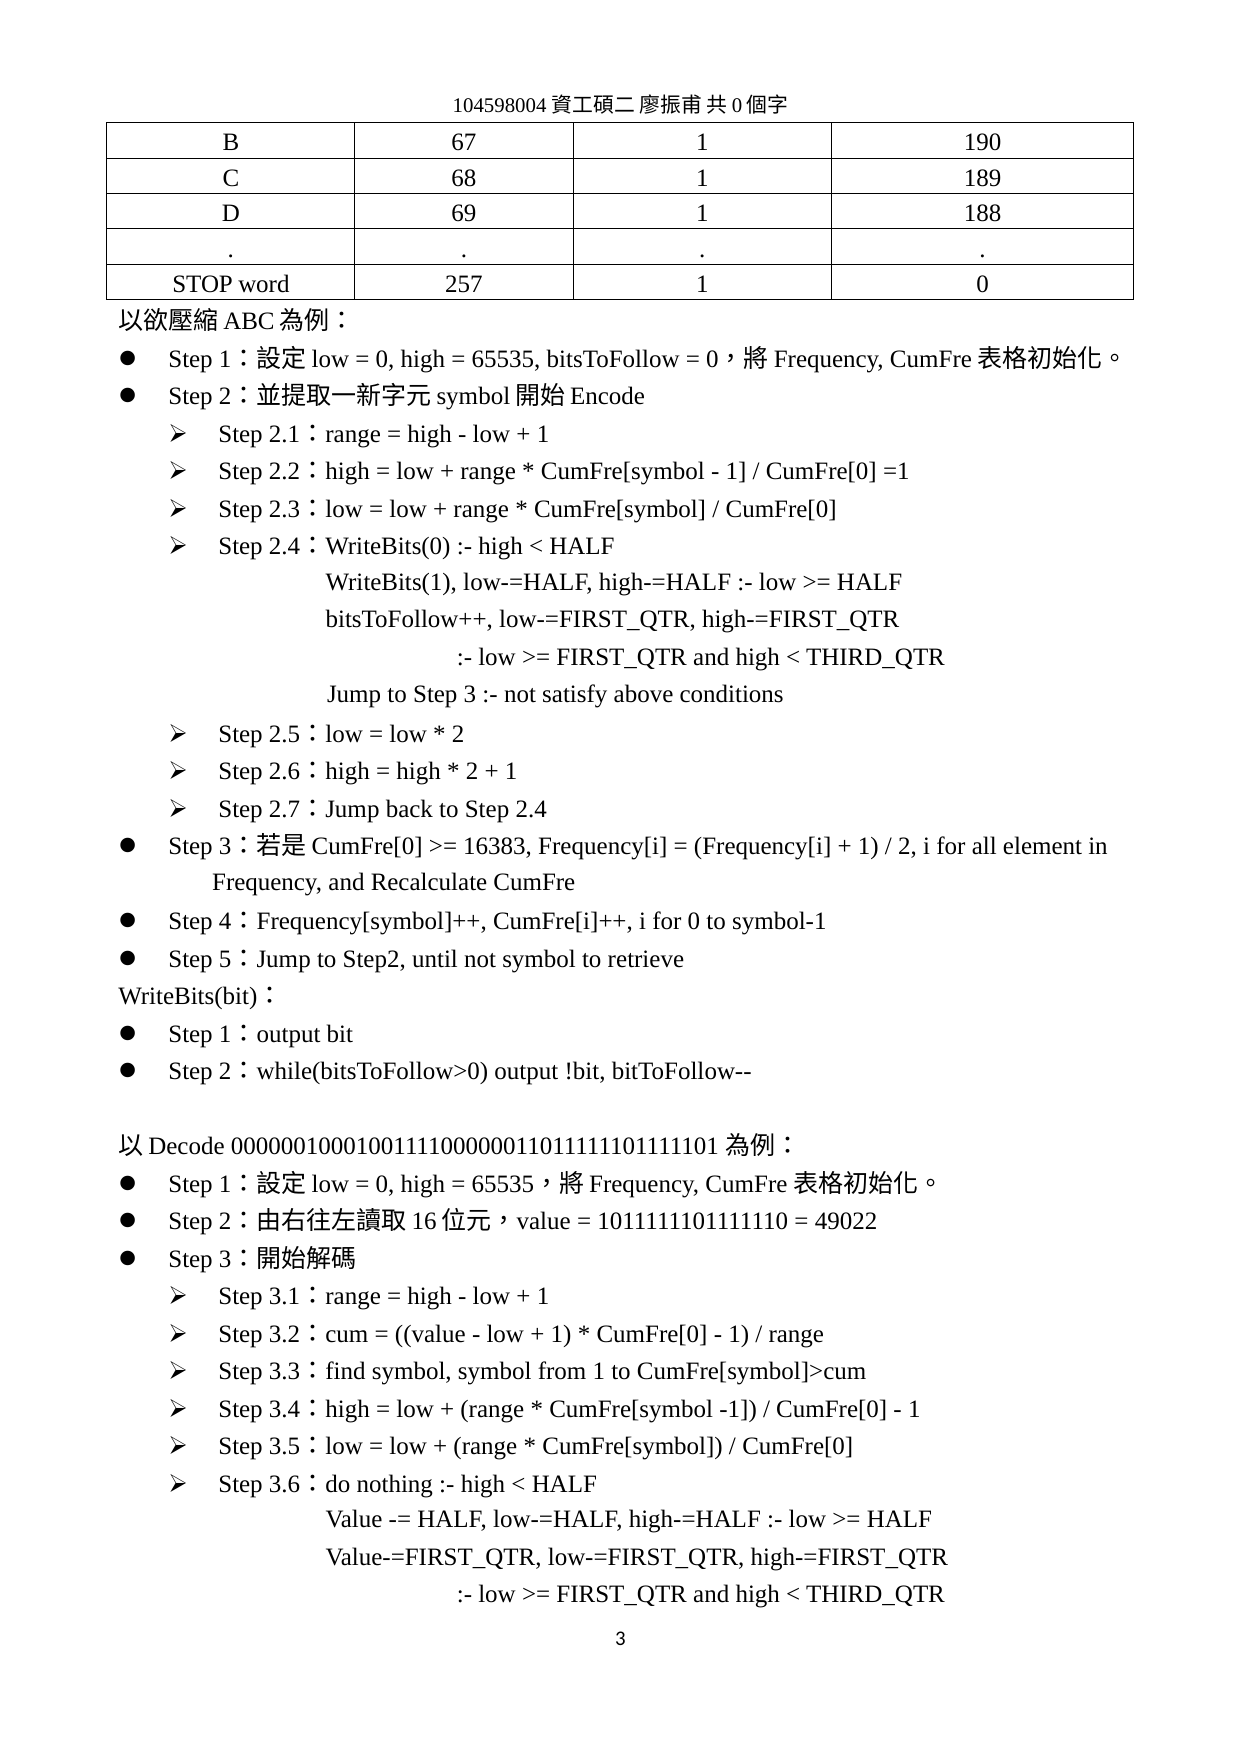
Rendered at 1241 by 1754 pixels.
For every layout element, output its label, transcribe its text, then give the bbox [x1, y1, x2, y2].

text 以欲壓縮ABC為例： [118, 300, 1122, 338]
list WriteBits(1), low-=HALF, high-=HALF :- low >= HALF [263, 563, 1122, 600]
list Value -= HALF, low-=HALF, high-=HALF :- low >= HALF [263, 1500, 1122, 1538]
list Jump to Step 3 :- not satisfy above conditions [289, 675, 1122, 713]
list Step 3.4：high = low + (range * CumFre[symbol -1]) / CumFre[0] - 1 [168, 1388, 1122, 1425]
table_cell 1 [574, 159, 831, 193]
list Step 4：Frequency[symbol]++, CumFre[i]++, i for 0 to symbol-1 [118, 900, 1122, 938]
list Step 1：output bit [118, 1013, 1122, 1050]
list Step 2.5：low = low * 2 [168, 713, 1122, 750]
table_cell 1 [574, 194, 831, 228]
table_cell 190 [832, 123, 1133, 157]
table_cell 1 [574, 265, 831, 299]
table_cell . [107, 229, 354, 264]
list Step 3.6：do nothing :- high < HALF [168, 1463, 1122, 1500]
list Step 3：若是CumFre[0] >= 16383, Frequency[i] = (Frequency[i] + 1) / 2, i for all element in [118, 825, 1122, 863]
list Step 3.3：find symbol, symbol from 1 to CumFre[symbol]>cum [168, 1350, 1122, 1388]
list bitsToFollow++, low-=FIRST_QTR, high-=FIRST_QTR [263, 600, 1122, 638]
table_cell STOP word [107, 265, 354, 299]
text 以Decode 0000001000100111100000011011111101111101 為例： [118, 1125, 1122, 1163]
list Step 2.1：range = high - low + 1 [168, 413, 1122, 450]
list Step 1：設定low = 0, high = 65535, bitsToFollow = 0，將Frequency, CumFre表格初始化。 [118, 338, 1122, 375]
table_cell 0 [832, 265, 1133, 299]
list Step 2.3：low = low + range * CumFre[symbol] / CumFre[0] [168, 488, 1122, 525]
table_cell C [107, 159, 354, 193]
list Step 2：由右往左讀取16位元，value = 1011111101111110 = 49022 [118, 1200, 1122, 1238]
list Step 2.7：Jump back to Step 2.4 [168, 788, 1122, 825]
list :- low >= FIRST_QTR and high < THIRD_QTR [263, 1575, 1122, 1613]
list Step 3.5：low = low + (range * CumFre[symbol]) / CumFre[0] [168, 1425, 1122, 1463]
table_cell D [107, 194, 354, 228]
list Step 3：開始解碼 [118, 1238, 1122, 1275]
table_cell . [574, 229, 831, 264]
table_cell 67 [355, 123, 573, 157]
list Frequency, and Recalculate CumFre [168, 863, 1122, 900]
list Step 3.2：cum = ((value - low + 1) * CumFre[0] - 1) / range [168, 1313, 1122, 1350]
table_cell . [832, 229, 1133, 264]
table_cell 189 [832, 159, 1133, 193]
list Step 1：設定low = 0, high = 65535，將Frequency, CumFre 表格初始化。 [118, 1163, 1122, 1200]
list Step 2.2：high = low + range * CumFre[symbol - 1] / CumFre[0] =1 [168, 450, 1122, 488]
table_cell 1 [574, 123, 831, 157]
table_cell B [107, 123, 354, 157]
table_cell 257 [355, 265, 573, 299]
list Step 5：Jump to Step2, until not symbol to retrieve [118, 938, 1122, 975]
table_cell 188 [832, 194, 1133, 228]
list Value-=FIRST_QTR, low-=FIRST_QTR, high-=FIRST_QTR [263, 1538, 1122, 1575]
table_cell 68 [355, 159, 573, 193]
list :- low >= FIRST_QTR and high < THIRD_QTR [263, 638, 1122, 675]
list Step 2：並提取一新字元symbol開始Encode [118, 375, 1122, 413]
table_cell . [355, 229, 573, 264]
list Step 3.1：range = high - low + 1 [168, 1275, 1122, 1313]
list Step 2.4：WriteBits(0) :- high < HALF [168, 525, 1122, 563]
list Step 2：while(bitsToFollow>0) output !bit, bitToFollow-- [118, 1050, 1122, 1088]
table_cell 69 [355, 194, 573, 228]
text WriteBits(bit)： [118, 975, 1122, 1013]
list Step 2.6：high = high * 2 + 1 [168, 750, 1122, 788]
